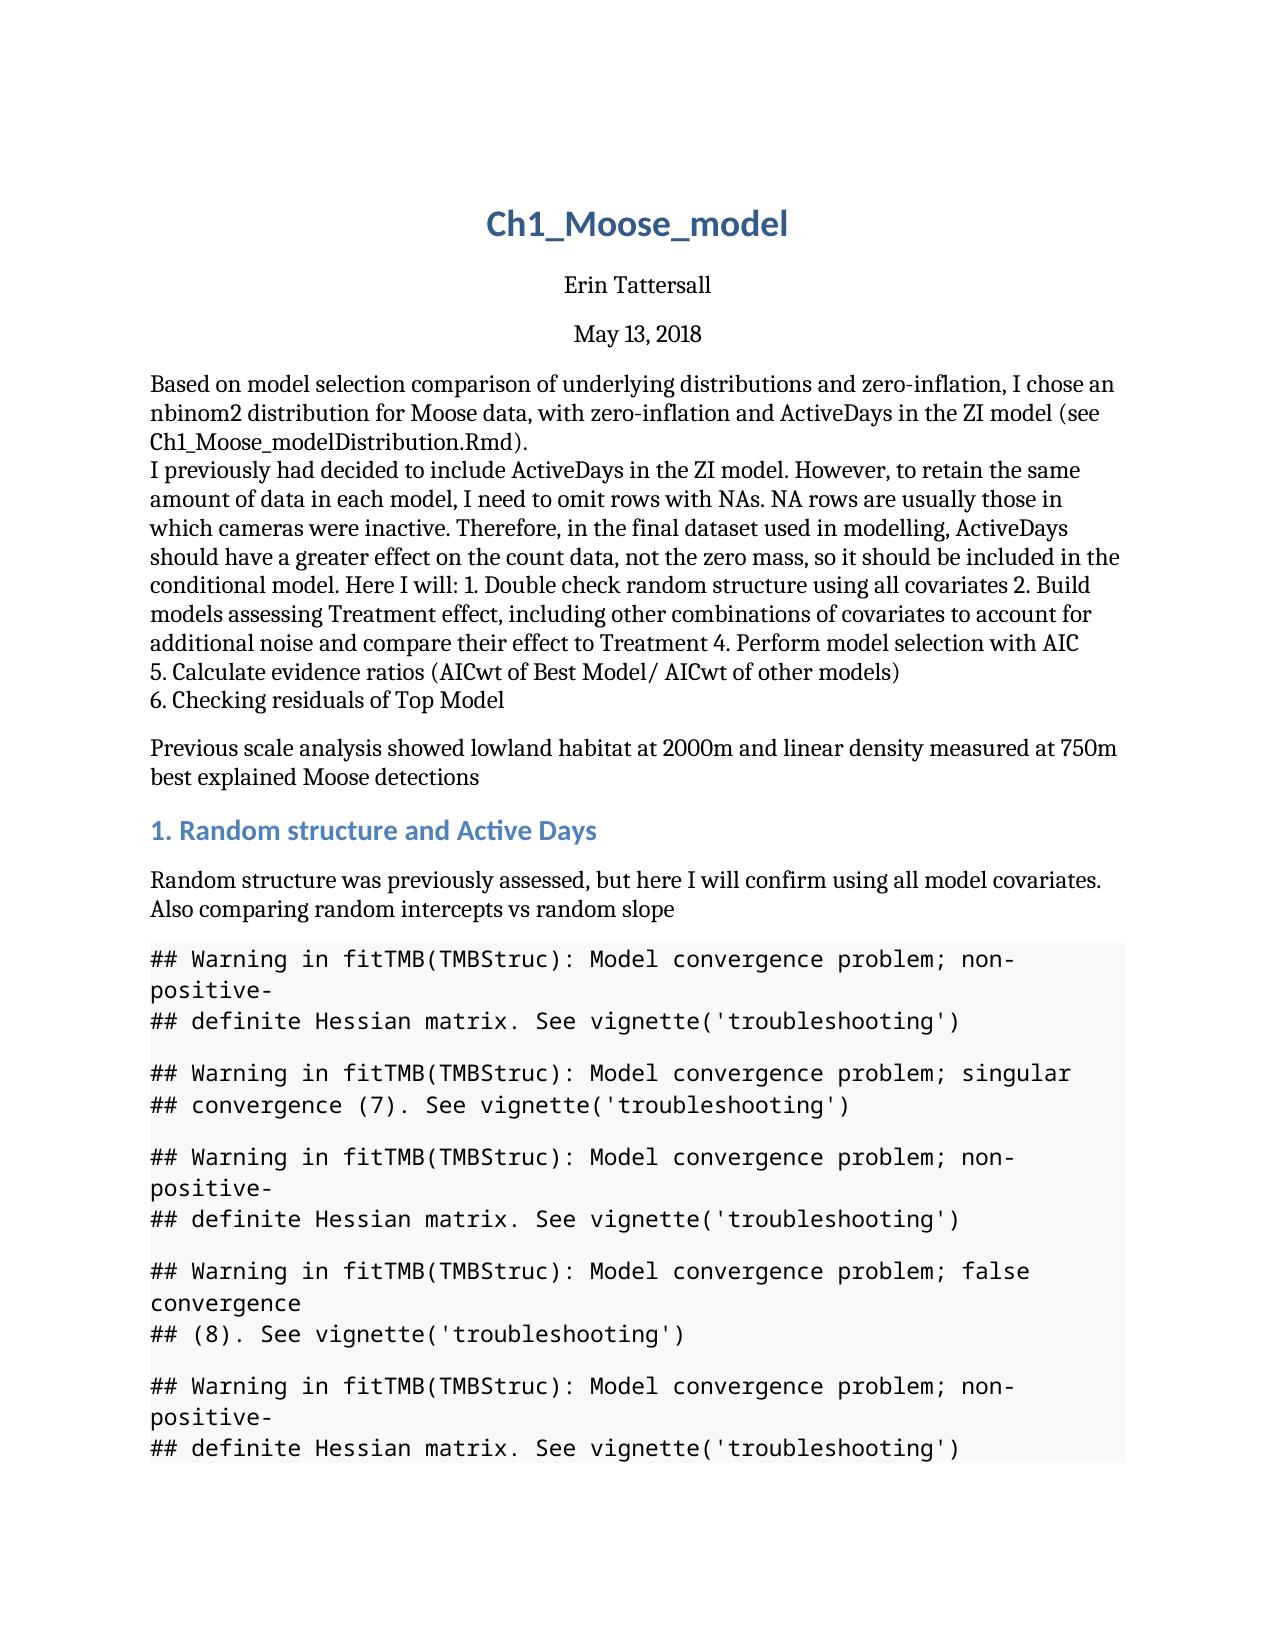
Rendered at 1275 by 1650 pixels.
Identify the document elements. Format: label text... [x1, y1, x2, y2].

text ## Warning in fitTMB(TMBStruc): Model convergence problem; singular ## convergence (7). See vignette('troubleshooting') [150, 1057, 1125, 1120]
text ## Warning in fitTMB(TMBStruc): Model convergence problem; false convergence ## (8). See vignette('troubleshooting') [150, 1255, 1125, 1349]
text ## Warning in fitTMB(TMBStruc): Model convergence problem; non-positive- ## definite Hessian matrix. See vignette('troubleshooting') [150, 1141, 1125, 1234]
text ## Warning in fitTMB(TMBStruc): Model convergence problem; non-positive- ## definite Hessian matrix. See vignette('troubleshooting') [150, 1370, 1125, 1463]
text Erin Tattersall [150, 271, 1125, 299]
text Previous scale analysis showed lowland habitat at 2000m and linear density measured at 750m best explained Moose detections [150, 734, 1125, 791]
subtitle 1. Random structure and Active Days [150, 812, 1125, 848]
text Based on model selection comparison of underlying distributions and zero-inflation, I chose an nbinom2 distribution for Moose data, with zero-inflation and ActiveDays in the ZI model (see Ch1_Moose_modelDistribution.Rmd). I previously had decided to include ActiveDays in the ZI model. However, to retain the same amount of data in each model, I need to omit rows with NAs. NA rows are usually those in which cameras were inactive. Therefore, in the final dataset used in modelling, ActiveDays should have a greater effect on the count data, not the zero mass, so it should be included in the conditional model. Here I will: 1. Double check random structure using all covariates 2. Build models assessing Treatment effect, including other combinations of covariates to account for additional noise and compare their effect to Treatment 4. Perform model selection with AIC 5. Calculate evidence ratios (AICwt of Best Model/ AICwt of other models) 6. Checking residuals of Top Model [150, 370, 1125, 715]
text May 13, 2018 [150, 320, 1125, 349]
text Random structure was previously assessed, but here I will confirm using all model covariates. Also comparing random intercepts vs random slope [150, 866, 1125, 924]
text ## Warning in fitTMB(TMBStruc): Model convergence problem; non-positive- ## definite Hessian matrix. See vignette('troubleshooting') [150, 943, 1125, 1036]
title Ch1_Moose_model [150, 200, 1125, 246]
